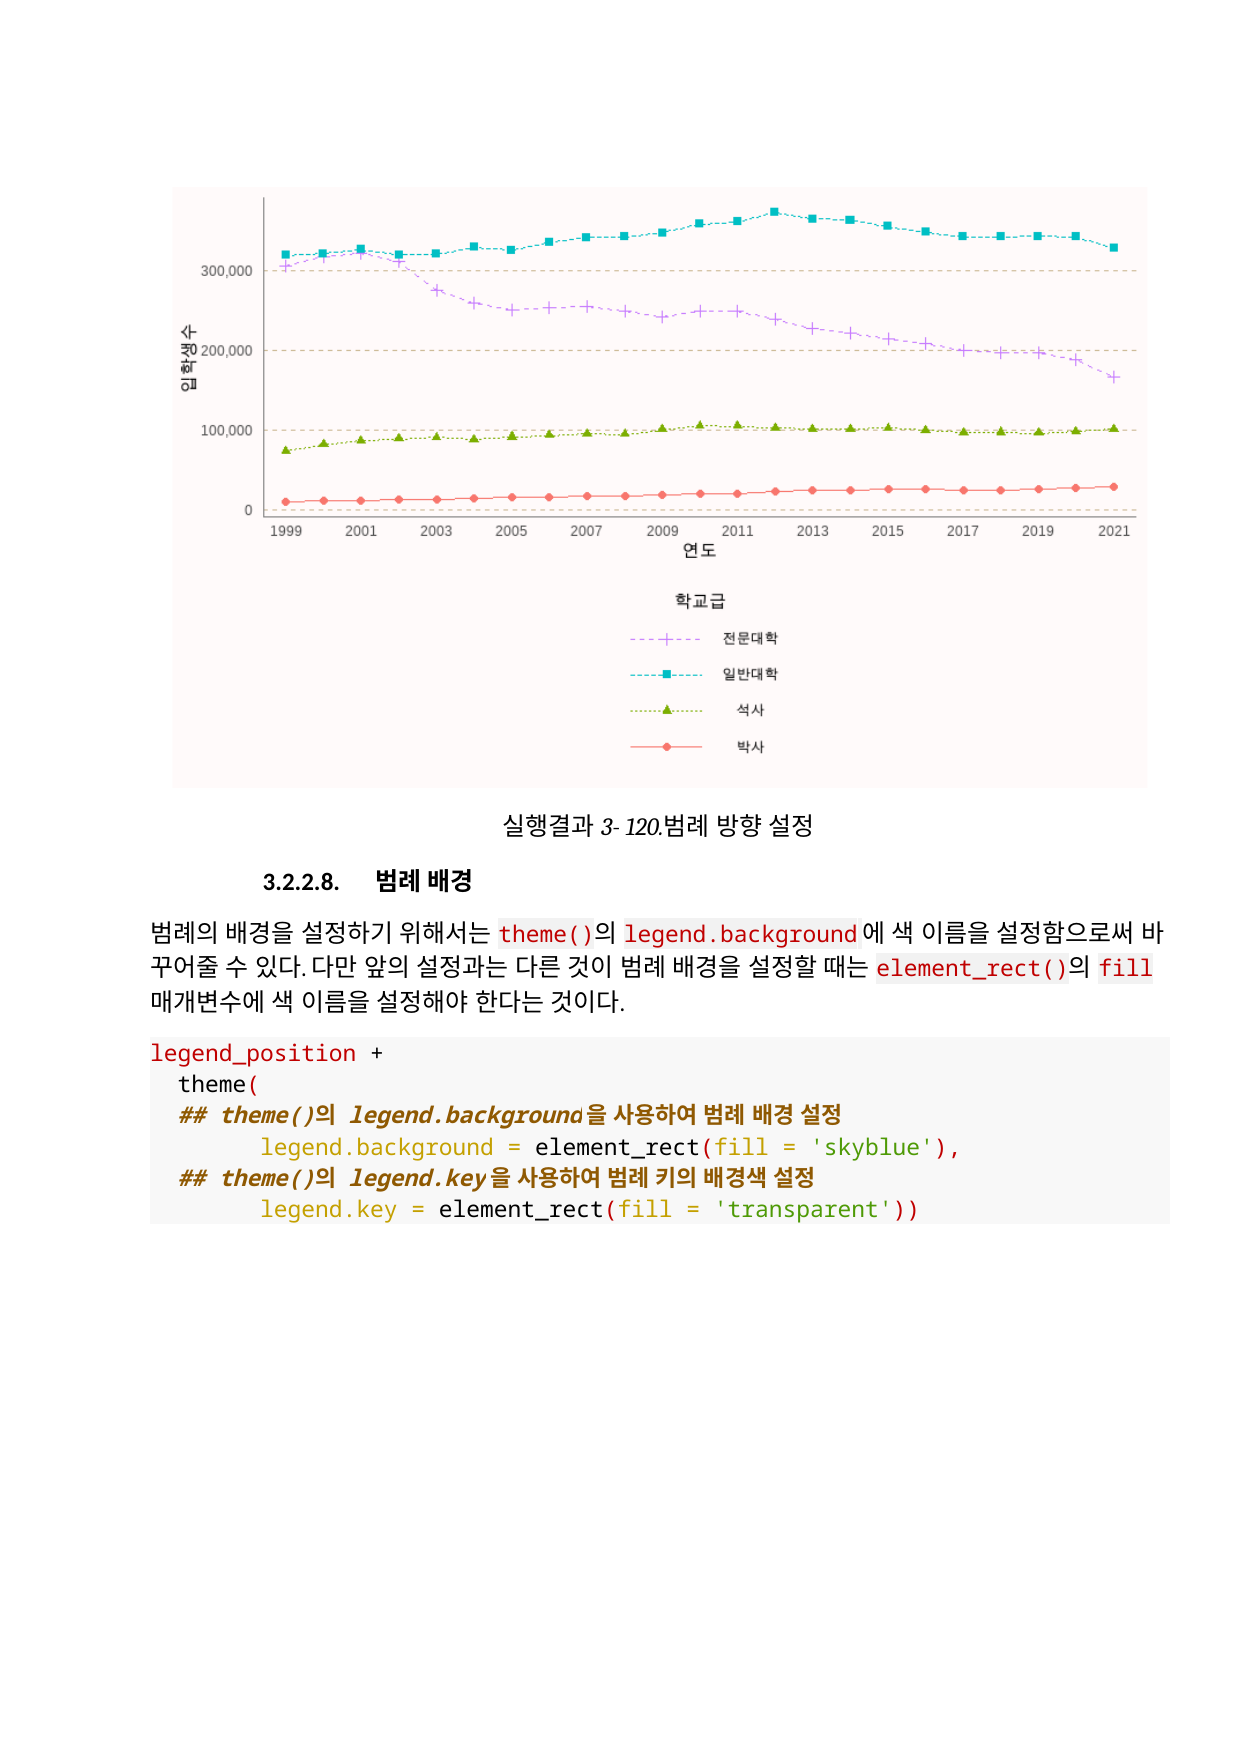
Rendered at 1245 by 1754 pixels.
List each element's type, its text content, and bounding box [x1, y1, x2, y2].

text 실행결과 3- .범례 방향 설정 [150, 808, 1170, 842]
text 범례의 배경을 설정하기 위해서는 theme()의 legend.background에 색 이름을 설정함으로써 바꾸어줄 수 있다. 다만 앞의 설정과는 다른 것이 범례 배경을 설정할 때는 element_rect()의 fill 매개변수에 색 이름을 설정해야 한다는 것이다. [150, 916, 1170, 1018]
picture [172, 187, 1148, 788]
text legend_position + theme( ## theme()의 legend.background을 사용하여 범례 배경 설정 legend.background = element_rect(fill = 'skyblue'), ## theme()의 legend.key을 사용하여 범례 키의 배경색 설정 legend.key = element_rect(fill = 'transparent')) [150, 1037, 1170, 1224]
subtitle 범례 배경 [262, 863, 1170, 897]
